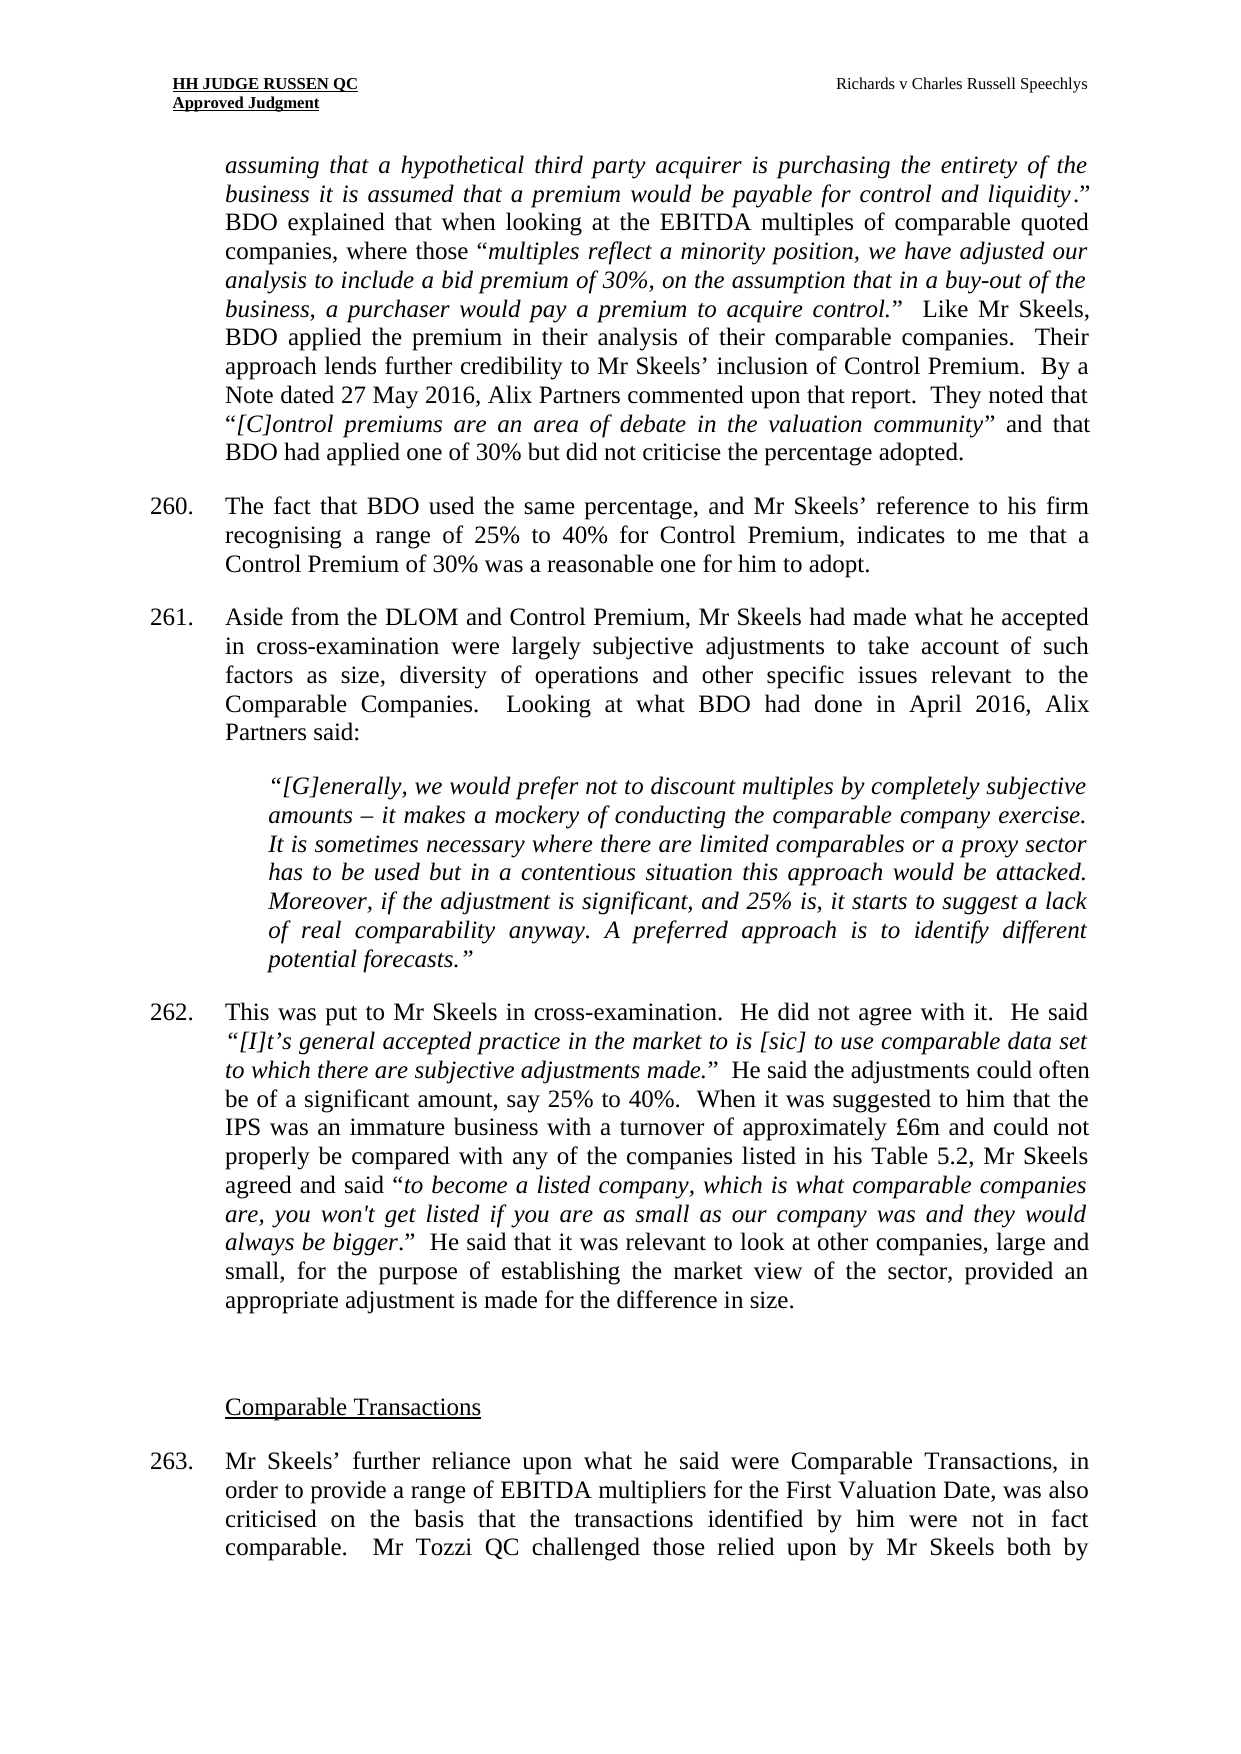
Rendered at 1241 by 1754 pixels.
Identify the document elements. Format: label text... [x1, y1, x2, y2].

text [150, 150, 1090, 466]
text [150, 1446, 1090, 1561]
text This was put to Mr Skeels in cross-examination. He did not agree with it. He said “[I]t’s general accepted practice in the market to is [sic] to use comparable data set to which there are subjective adjustments made.” He said the adjustments could often be of a significant amount, say 25% to 40%. When it was suggested to him that the IPS was an immature business with a turnover of approximately £6m and could not properly be compared with any of the companies listed in his Table 5.2, Mr Skeels agreed and said “to become a listed company, which is what comparable companies are, you won't get listed if you are as small as our company was and they would always be bigger.” He said that it was relevant to look at other companies, large and small, for the purpose of establishing the market view of the sector, provided an appropriate adjustment is made for the difference in size. [150, 997, 1090, 1314]
text The fact that BDO used the same percentage, and Mr Skeels’ reference to his firm recognising a range of 25% to 40% for Control Premium, indicates to me that a Control Premium of 30% was a reasonable one for him to adopt. [150, 491, 1090, 577]
list Comparable Transactions [225, 1392, 1090, 1421]
text Aside from the DLOM and Control Premium, Mr Skeels had made what he accepted in cross-examination were largely subjective adjustments to take account of such factors as size, diversity of operations and other specific issues relevant to the Comparable Companies. Looking at what BDO had done in April 2016, Alix Partners said: [150, 602, 1090, 746]
list “[G]enerally, we would prefer not to discount multiples by completely subjective amounts – it makes a mockery of conducting the comparable company exercise. It is sometimes necessary where there are limited comparables or a proxy sector has to be used but in a contentious situation this approach would be attacked. Moreover, if the adjustment is significant, and 25% is, it starts to suggest a lack of real comparability anyway. A preferred approach is to identify different potential forecasts.” [268, 771, 1090, 972]
